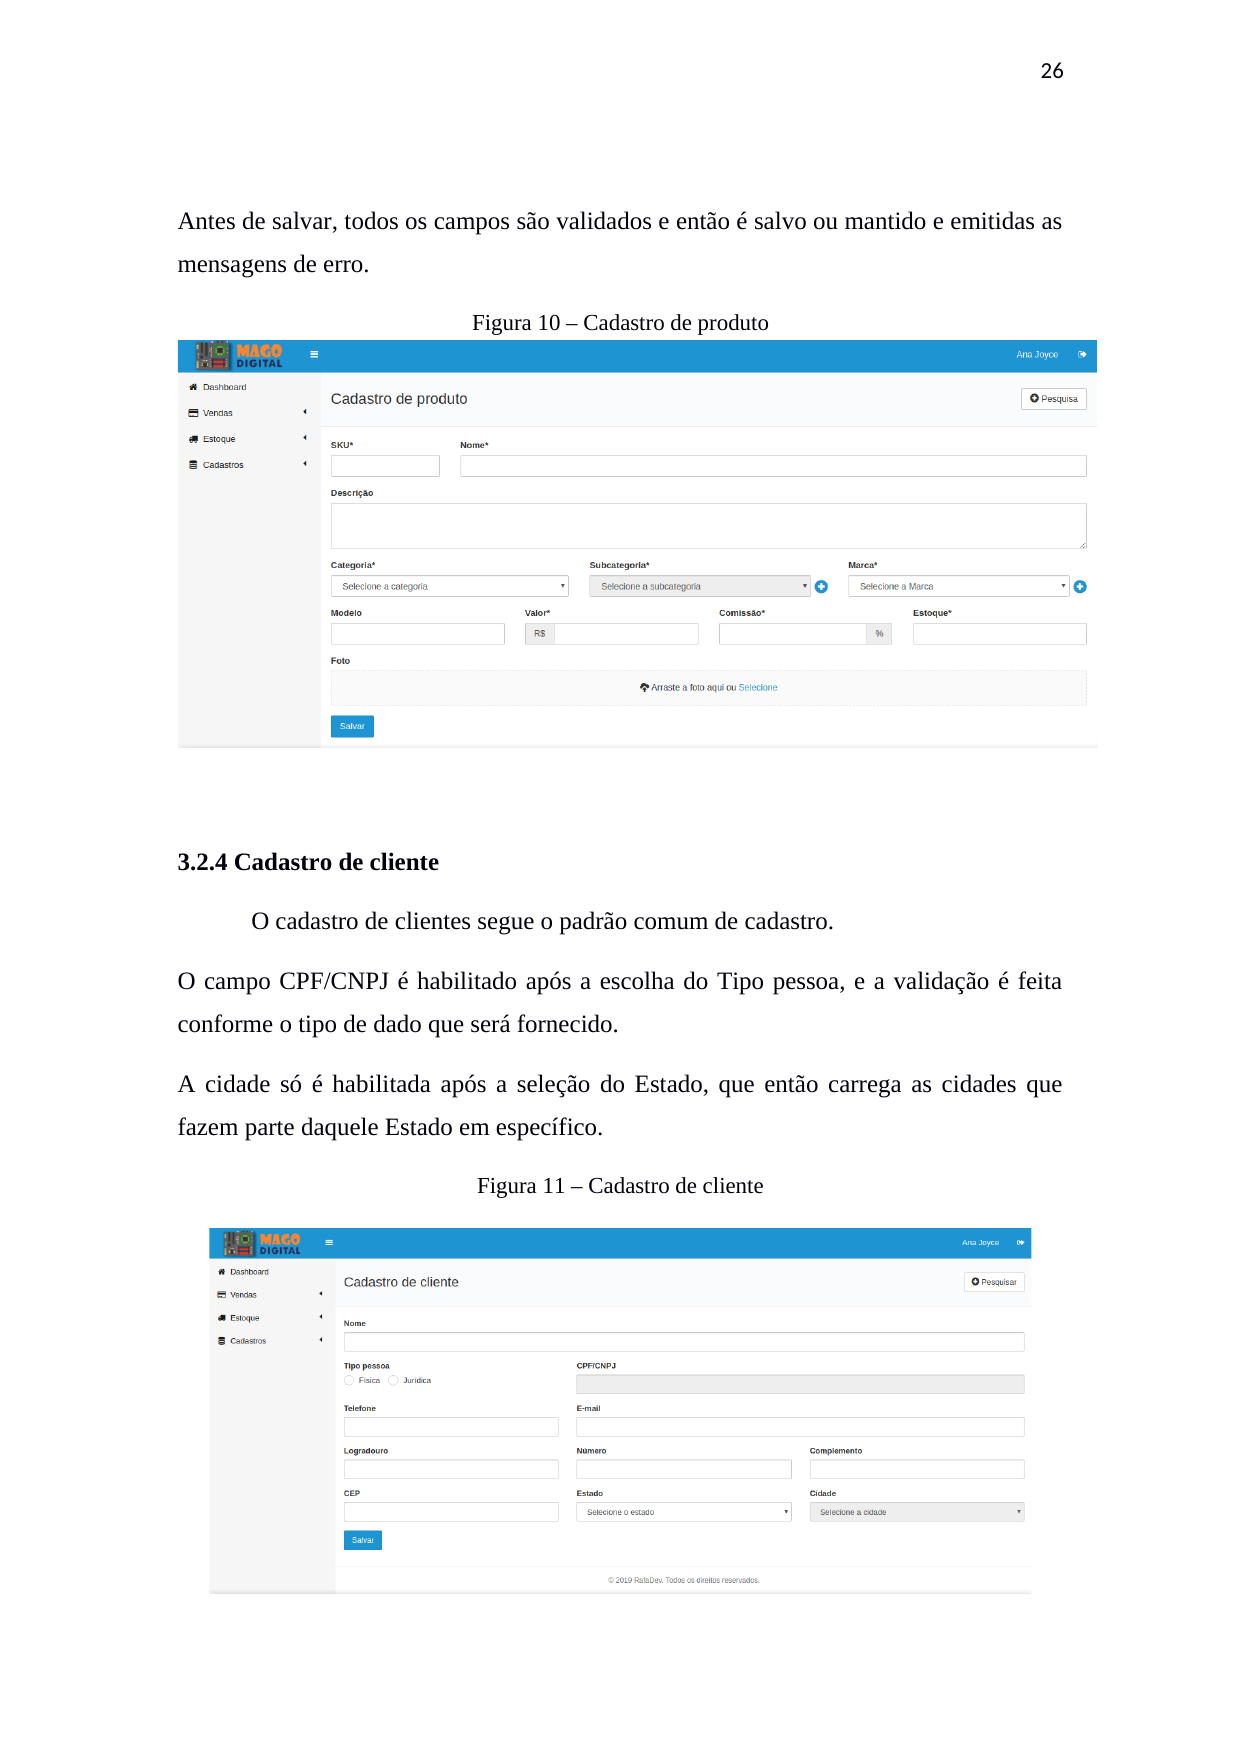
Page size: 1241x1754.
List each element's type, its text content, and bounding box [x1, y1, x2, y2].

text A cidade só é habilitada após a seleção do Estado, que então carrega as cidades que fazem parte daquele Estado em específico. [177, 1069, 1063, 1141]
picture [177, 340, 1098, 748]
text O campo CPF/CNPJ é habilitado após a escolha do Tipo pessoa, e a validação é feita conforme o tipo de dado que será fornecido. [177, 966, 1063, 1038]
text Figura 11 – Cadastro de cliente [177, 1172, 1063, 1198]
text 3.2.4 Cadastro de cliente [177, 847, 1063, 875]
text Antes de salvar, todos os campos são validados e então é salvo ou mantido e emitidas as mensagens de erro. [177, 206, 1063, 278]
picture [209, 1228, 1032, 1594]
text O cadastro de clientes segue o padrão comum de cadastro. [177, 906, 1063, 935]
text Figura 10 – Cadastro de produto [177, 309, 1063, 336]
